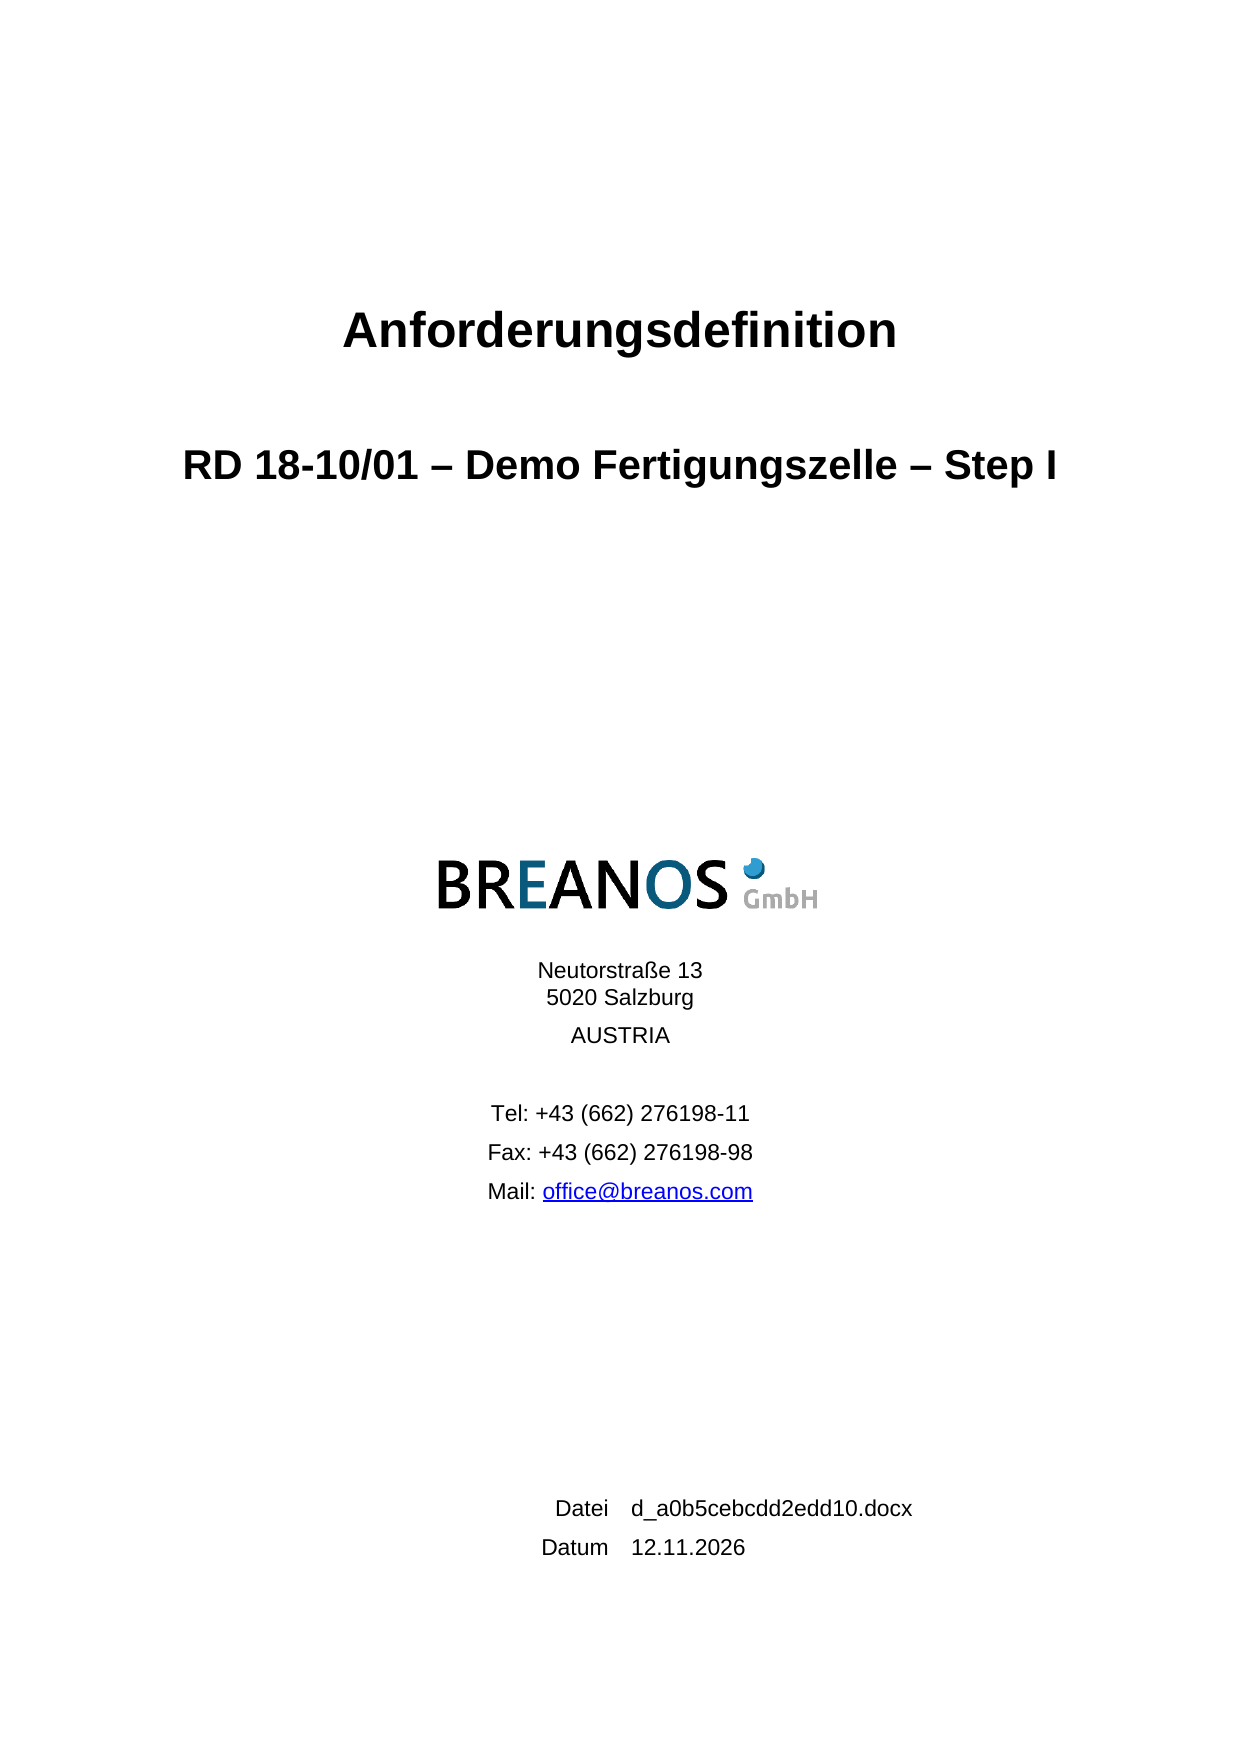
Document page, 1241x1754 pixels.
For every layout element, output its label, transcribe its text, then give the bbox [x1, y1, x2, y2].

table_cell Datum [148, 1528, 619, 1566]
text AUSTRIA [148, 1022, 1093, 1049]
picture [412, 843, 862, 924]
table_header RD 18-1001 Demo Zellenfertigung - Step I.docx [620, 1489, 1092, 1527]
text Mail: office@breanos.com [148, 1178, 1093, 1204]
text Neutorstraße 13 5020 Salzburg [148, 957, 1093, 1010]
table_header Datei [148, 1489, 619, 1527]
text Fax: +43 (662) 276198-98 [148, 1139, 1093, 1165]
table_cell 30.10.2018 [620, 1528, 1092, 1566]
text Tel: +43 (662) 276198-11 [148, 1100, 1093, 1126]
